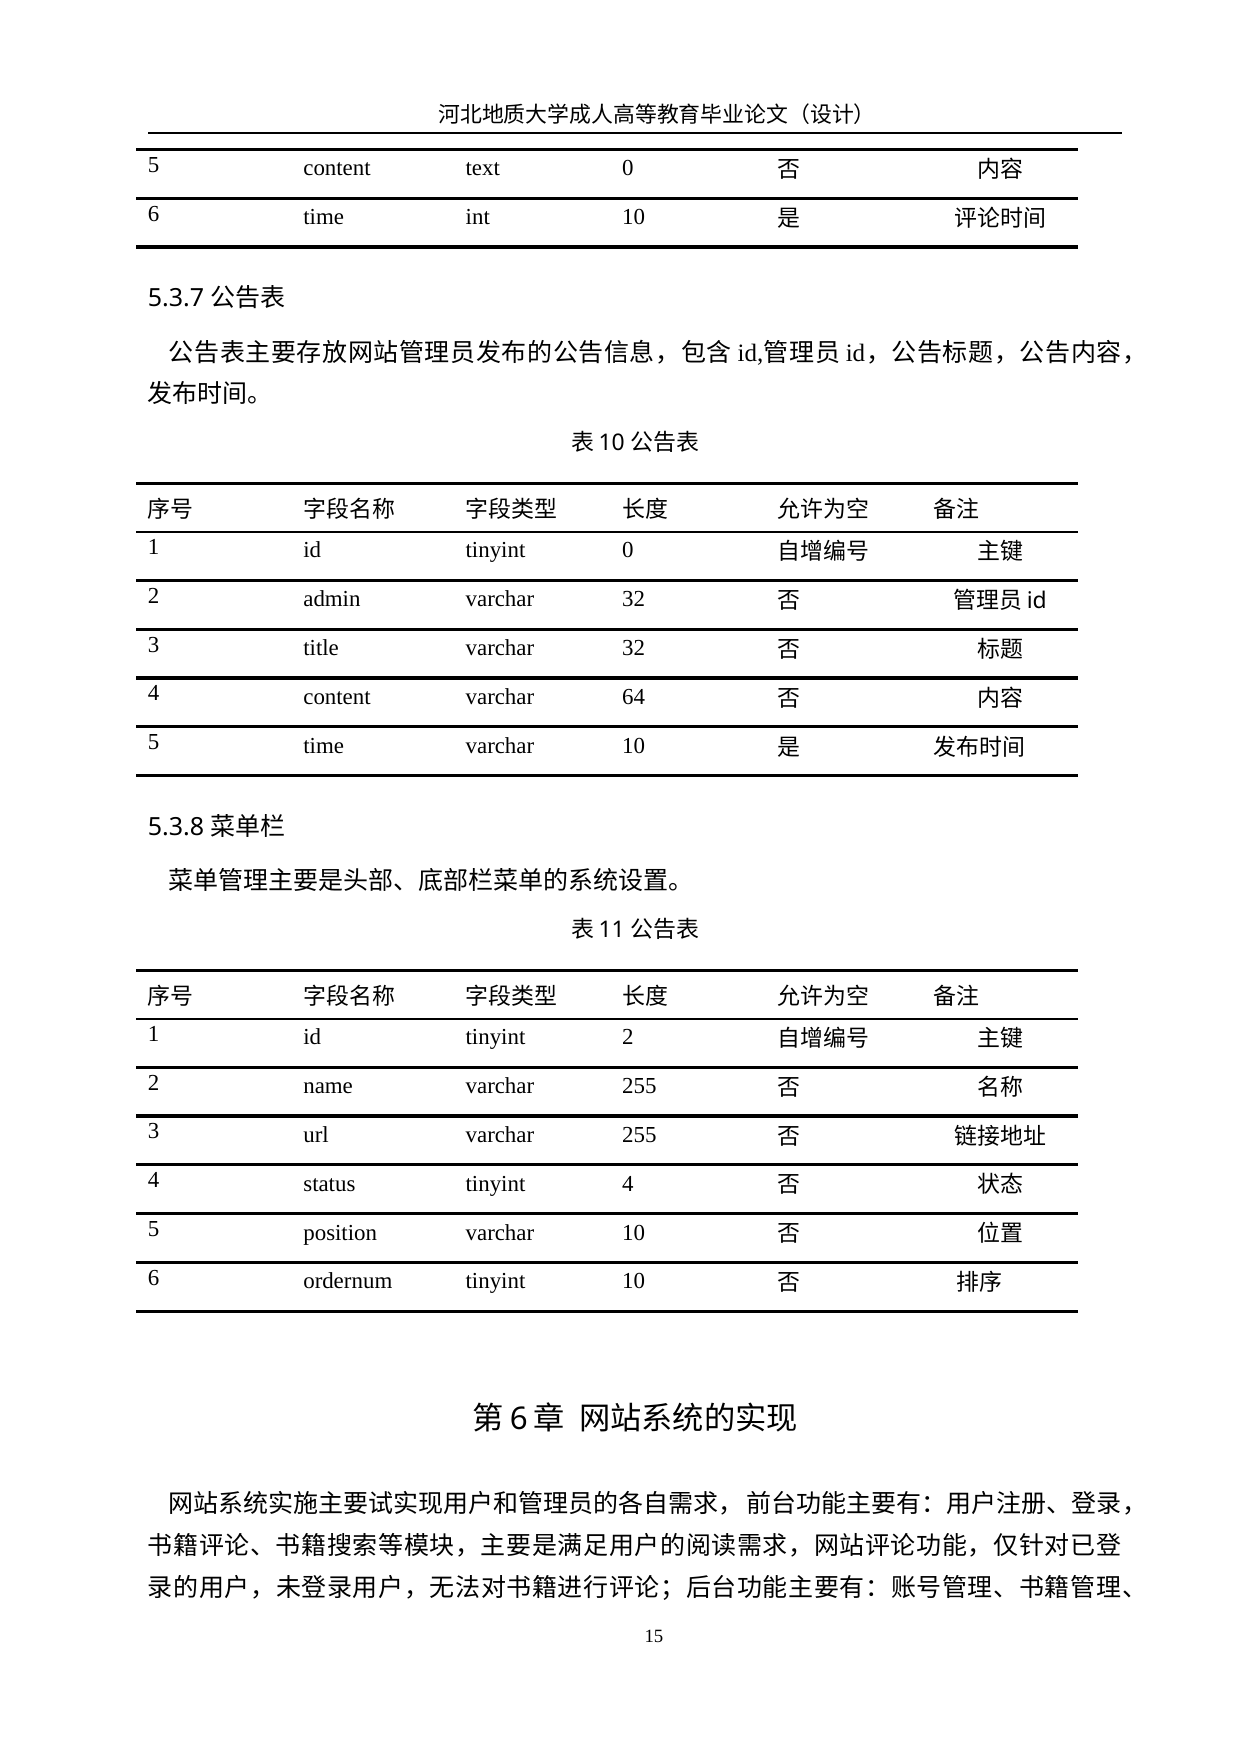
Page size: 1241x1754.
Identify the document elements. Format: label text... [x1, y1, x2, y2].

table_cell 内容 [922, 151, 1078, 197]
table_cell 2 [136, 1069, 292, 1114]
table_cell content [292, 151, 454, 197]
table_cell 4 [136, 680, 292, 725]
text 菜单管理主要是头部、底部栏菜单的系统设置。 [148, 856, 1122, 898]
table_cell 标题 [922, 631, 1078, 676]
table_cell 否 [766, 1166, 922, 1212]
table_cell 链接地址 [922, 1118, 1078, 1163]
table_cell 1 [136, 1020, 292, 1066]
table_cell 是 [766, 200, 922, 245]
table_cell 自增编号 [766, 1020, 922, 1066]
table_cell 255 [611, 1069, 766, 1114]
table_cell tinyint [454, 1264, 611, 1310]
table_cell time [292, 200, 454, 245]
table_cell position [292, 1215, 454, 1261]
subtitle 第6章 网站系统的实现 [148, 1396, 1122, 1438]
table_cell varchar [454, 728, 611, 774]
table_cell 否 [766, 1264, 922, 1310]
list 表10 公告表 [148, 423, 1122, 457]
table_cell 10 [611, 1264, 766, 1310]
table_cell 主键 [922, 1020, 1078, 1066]
table_header 字段类型 [454, 972, 611, 1018]
table_cell 位置 [922, 1215, 1078, 1261]
table_cell name [292, 1069, 454, 1114]
table_cell tinyint [454, 1020, 611, 1066]
subtitle 5.3.8 菜单栏 [148, 802, 1122, 844]
table_cell tinyint [454, 533, 611, 578]
table_cell 2 [611, 1020, 766, 1066]
table_header 允许为空 [766, 485, 922, 531]
table_cell 内容 [922, 680, 1078, 725]
table_cell 否 [766, 631, 922, 676]
table_cell 6 [136, 1264, 292, 1310]
table_cell admin [292, 582, 454, 627]
table_cell 否 [766, 1215, 922, 1261]
text 公告表主要存放网站管理员发布的公告信息，包含id,管理员id，公告标题，公告内容，发布时间。 [148, 328, 1122, 411]
table_header 字段名称 [292, 485, 454, 531]
table_cell url [292, 1118, 454, 1163]
table_cell 10 [611, 200, 766, 245]
table_cell 否 [766, 680, 922, 725]
table_cell 3 [136, 631, 292, 676]
table_cell int [454, 200, 611, 245]
table_cell title [292, 631, 454, 676]
table_cell 10 [611, 728, 766, 774]
table_cell 4 [611, 1166, 766, 1212]
table_cell 32 [611, 582, 766, 627]
table_cell varchar [454, 631, 611, 676]
table_cell 评论时间 [922, 200, 1078, 245]
table_cell id [292, 533, 454, 578]
table_cell 10 [611, 1215, 766, 1261]
table_cell 主键 [922, 533, 1078, 578]
table_cell varchar [454, 680, 611, 725]
table_header 长度 [611, 972, 766, 1018]
table_cell 64 [611, 680, 766, 725]
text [148, 1479, 1122, 1604]
table_cell 名称 [922, 1069, 1078, 1114]
table_cell 5 [136, 151, 292, 197]
table_cell 4 [136, 1166, 292, 1212]
table_cell 否 [766, 1069, 922, 1114]
table_header 备注 [922, 972, 1078, 1018]
table_header 序号 [136, 972, 292, 1018]
table_cell 否 [766, 1118, 922, 1163]
table_cell ordernum [292, 1264, 454, 1310]
table_cell 管理员id [922, 582, 1078, 627]
table_header 字段类型 [454, 485, 611, 531]
table_cell 否 [766, 151, 922, 197]
table_cell 否 [766, 582, 922, 627]
table_cell 0 [611, 533, 766, 578]
table_header 序号 [136, 485, 292, 531]
table_cell id [292, 1020, 454, 1066]
list 表11 公告表 [148, 911, 1122, 944]
table_cell 2 [136, 582, 292, 627]
table_cell 发布时间 [922, 728, 1078, 774]
table_cell 是 [766, 728, 922, 774]
table_cell text [454, 151, 611, 197]
table_cell time [292, 728, 454, 774]
table_header 备注 [922, 485, 1078, 531]
table_header 字段名称 [292, 972, 454, 1018]
table_cell 0 [611, 151, 766, 197]
table_cell varchar [454, 1118, 611, 1163]
table_cell 5 [136, 1215, 292, 1261]
table_header 长度 [611, 485, 766, 531]
table_header 允许为空 [766, 972, 922, 1018]
table_cell content [292, 680, 454, 725]
table_cell 排序 [922, 1264, 1078, 1310]
table_cell 3 [136, 1118, 292, 1163]
table_cell 状态 [922, 1166, 1078, 1212]
table_cell 6 [136, 200, 292, 245]
table_cell 5 [136, 728, 292, 774]
table_cell tinyint [454, 1166, 611, 1212]
table_cell 自增编号 [766, 533, 922, 578]
table_cell 1 [136, 533, 292, 578]
table_cell varchar [454, 1069, 611, 1114]
table_cell 32 [611, 631, 766, 676]
table_cell varchar [454, 582, 611, 627]
table_cell status [292, 1166, 454, 1212]
table_cell 255 [611, 1118, 766, 1163]
table_cell varchar [454, 1215, 611, 1261]
subtitle 5.3.7 公告表 [148, 273, 1122, 315]
